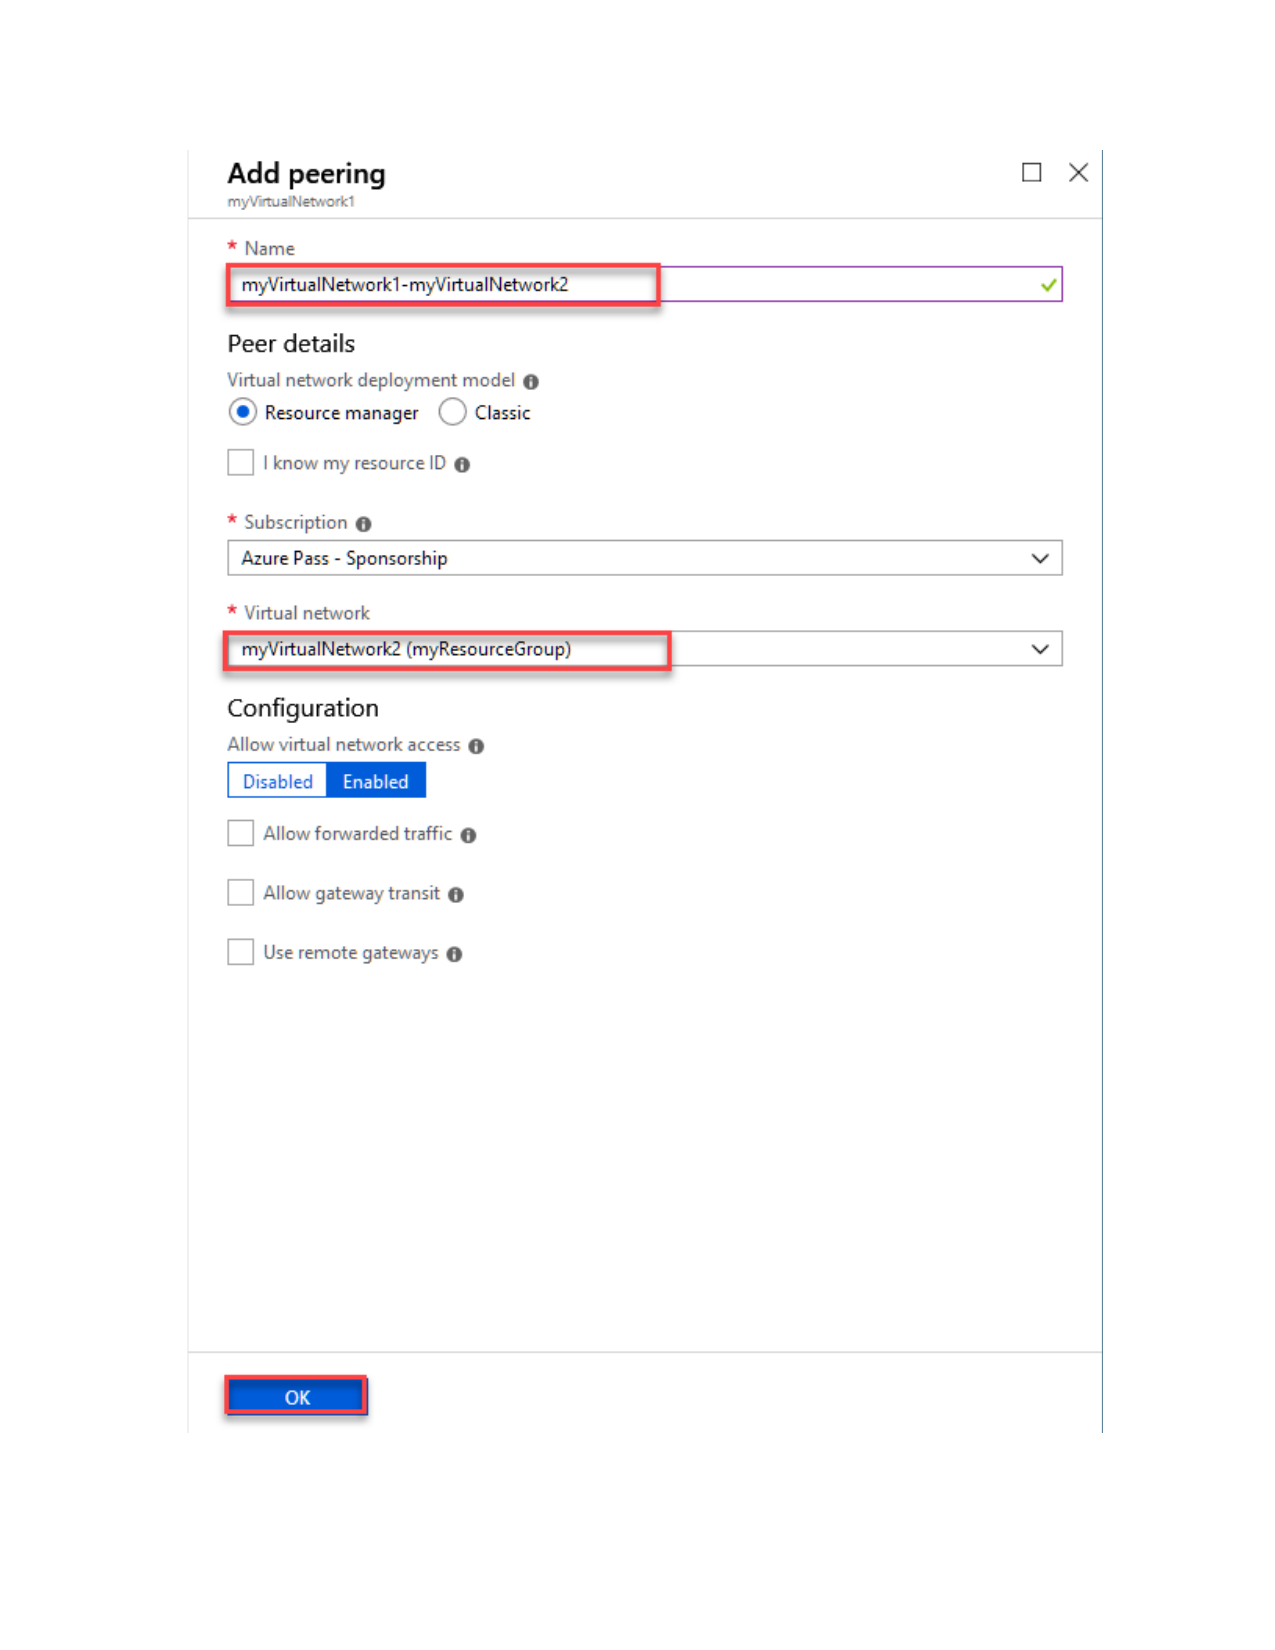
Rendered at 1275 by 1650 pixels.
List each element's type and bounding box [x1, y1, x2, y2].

picture [187, 150, 1103, 1433]
